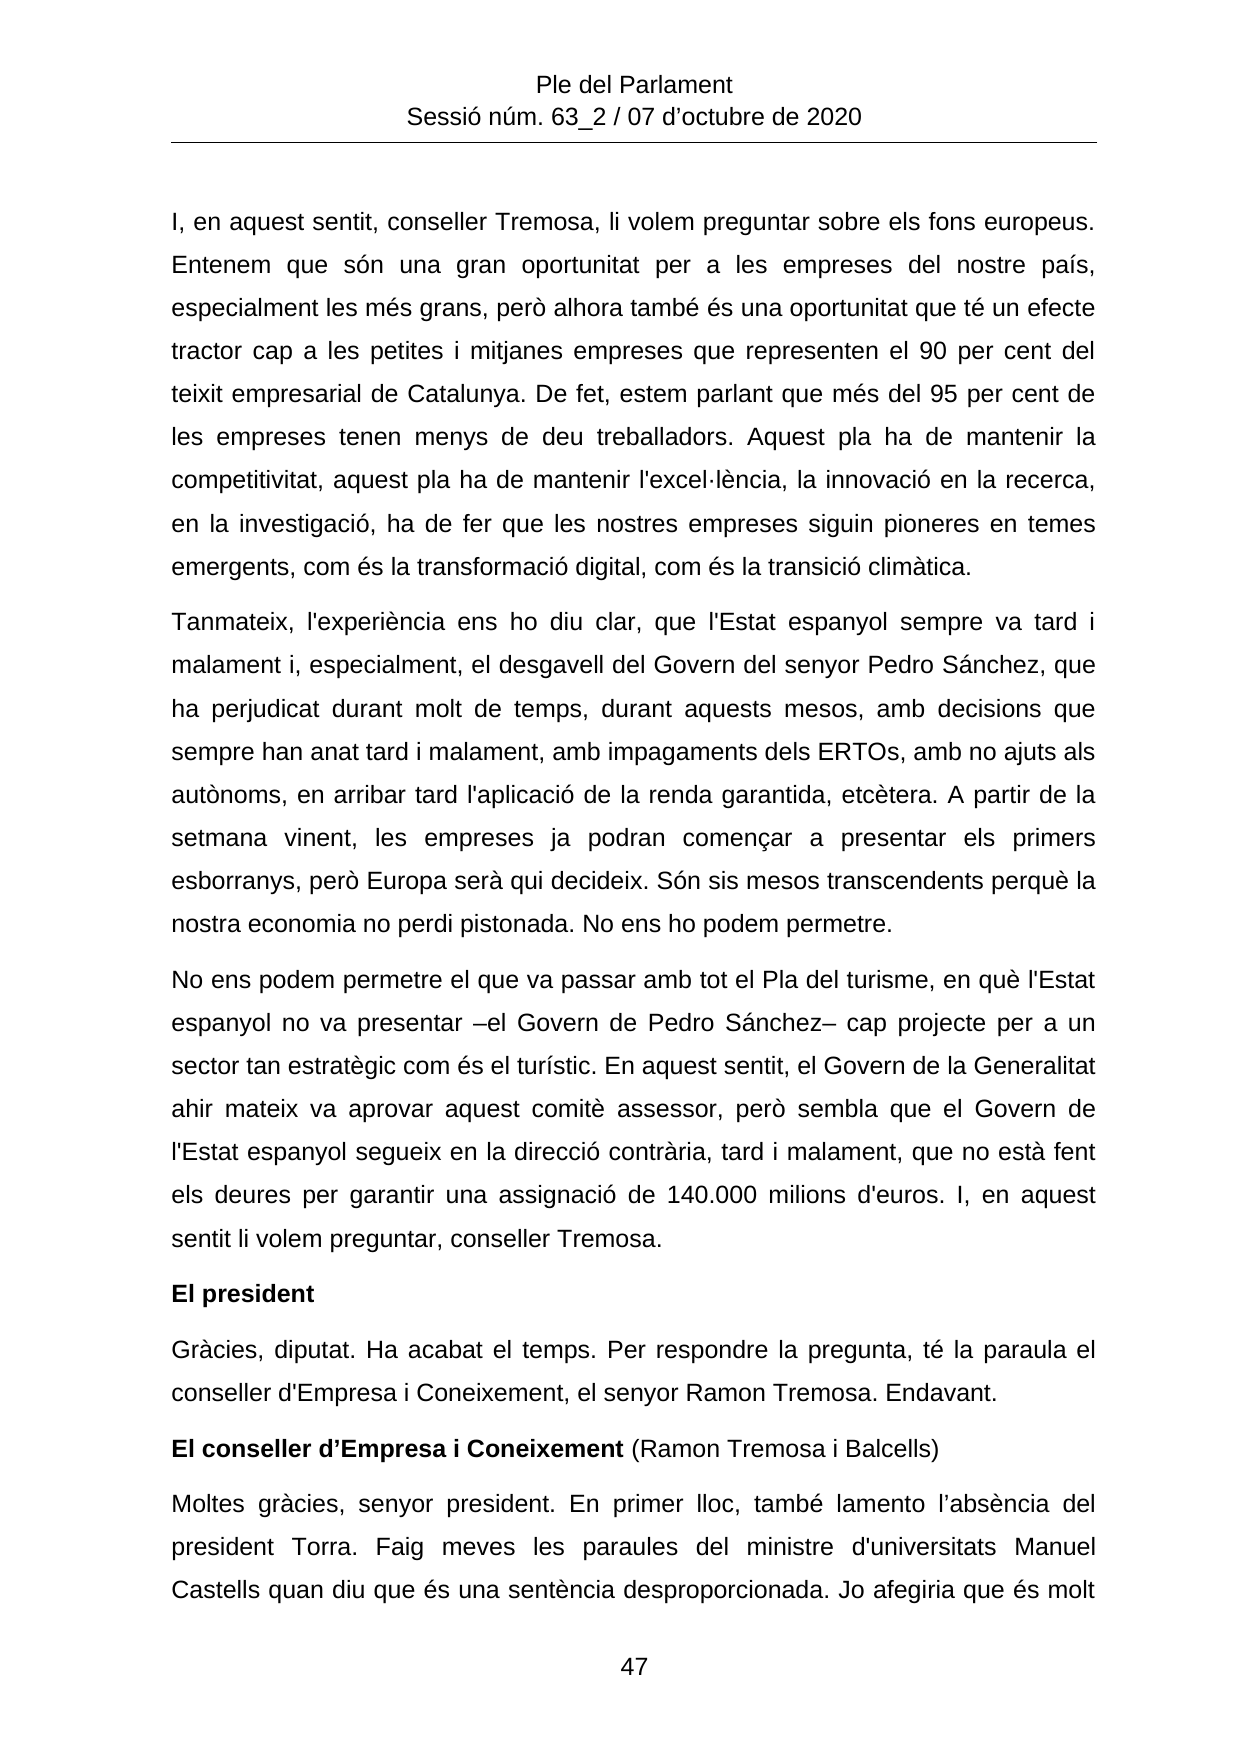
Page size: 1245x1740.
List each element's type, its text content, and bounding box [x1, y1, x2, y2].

text El conseller d’Empresa i Coneixement (Ramon Tremosa i Balcells) [171, 1434, 1097, 1462]
text Tanmateix, l'experiència ens ho diu clar, que l'Estat espanyol sempre va tard i malament i, especialment, el desgavell del Govern del senyor Pedro Sánchez, que ha perjudicat durant molt de temps, durant aquests mesos, amb decisions que sempre han anat tard i malament, amb impagaments dels ERTOs, amb no ajuts als autònoms, en arribar tard l'aplicació de la renda garantida, etcètera. A partir de la setmana vinent, les empreses ja podran començar a presentar els primers esborranys, però Europa serà qui decideix. Són sis mesos transcendents perquè la nostra economia no perdi pistonada. No ens ho podem permetre. [171, 607, 1097, 938]
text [171, 1489, 1097, 1604]
text I, en aquest sentit, conseller Tremosa, li volem preguntar sobre els fons europeus. Entenem que són una gran oportunitat per a les empreses del nostre país, especialment les més grans, però alhora també és una oportunitat que té un efecte tractor cap a les petites i mitjanes empreses que representen el 90 per cent del teixit empresarial de Catalunya. De fet, estem parlant que més del 95 per cent de les empreses tenen menys de deu treballadors. Aquest pla ha de mantenir la competitivitat, aquest pla ha de mantenir l'excel·lència, la innovació en la recerca, en la investigació, ha de fer que les nostres empreses siguin pioneres en temes emergents, com és la transformació digital, com és la transició climàtica. [171, 207, 1097, 581]
text No ens podem permetre el que va passar amb tot el Pla del turisme, en què l'Estat espanyol no va presentar –el Govern de Pedro Sánchez– cap projecte per a un sector tan estratègic com és el turístic. En aquest sentit, el Govern de la Generalitat ahir mateix va aprovar aquest comitè assessor, però sembla que el Govern de l'Estat espanyol segueix en la direcció contrària, tard i malament, que no està fent els deures per garantir una assignació de 140.000 milions d'euros. I, en aquest sentit li volem preguntar, conseller Tremosa. [171, 965, 1097, 1252]
text Gràcies, diputat. Ha acabat el temps. Per respondre la pregunta, té la paraula el conseller d'Empresa i Coneixement, el senyor Ramon Tremosa. Endavant. [171, 1335, 1097, 1407]
text El president [171, 1279, 1097, 1308]
